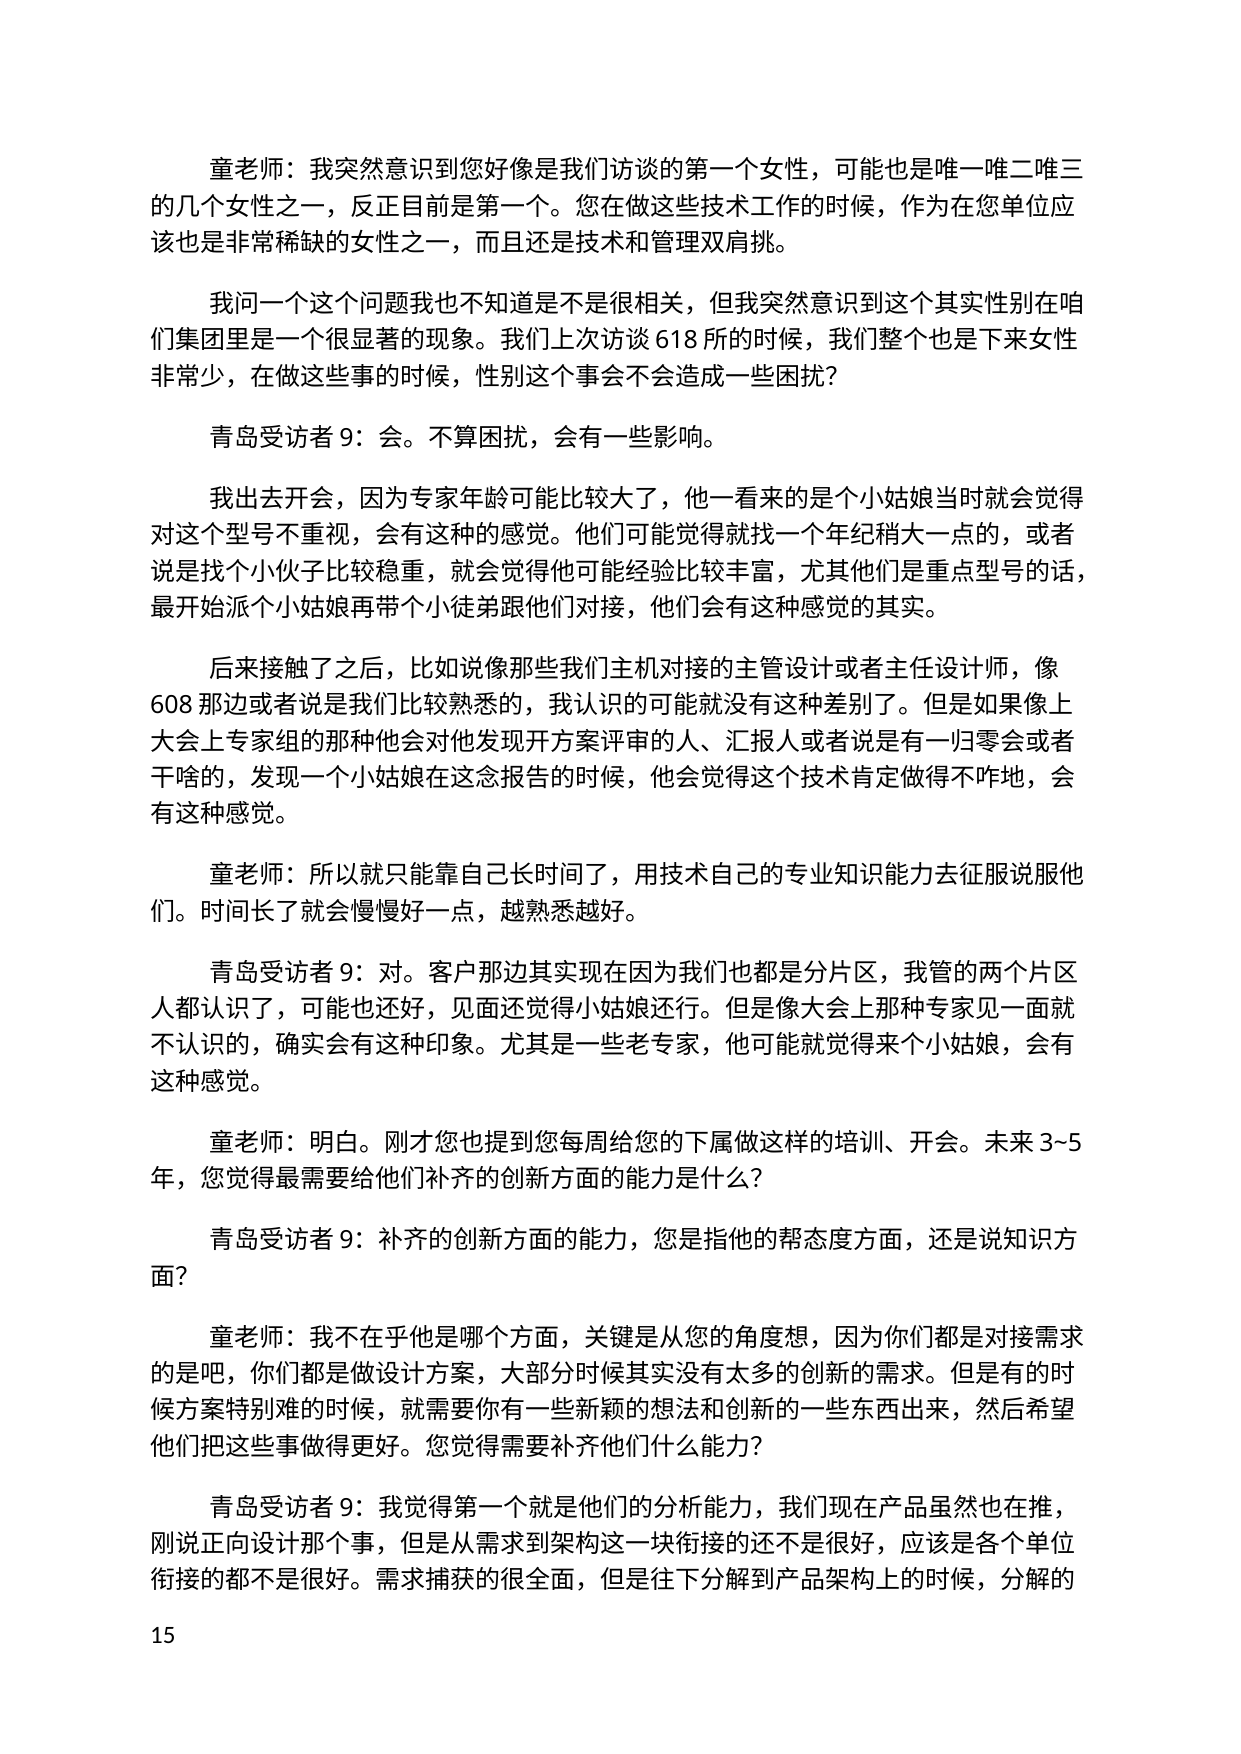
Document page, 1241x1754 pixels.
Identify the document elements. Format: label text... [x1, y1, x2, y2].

text 我出去开会，因为专家年龄可能比较大了，他一看来的是个小姑娘当时就会觉得对这个型号不重视，会有这种的感觉。他们可能觉得就找一个年纪稍大一点的，或者说是找个小伙子比较稳重，就会觉得他可能经验比较丰富，尤其他们是重点型号的话，最开始派个小姑娘再带个小徒弟跟他们对接，他们会有这种感觉的其实。 [150, 479, 1090, 624]
text 童老师：明白。刚才您也提到您每周给您的下属做这样的培训、开会。未来3~5年，您觉得最需要给他们补齐的创新方面的能力是什么？ [150, 1122, 1090, 1195]
text 童老师：所以就只能靠自己长时间了，用技术自己的专业知识能力去征服说服他们。时间长了就会慢慢好一点，越熟悉越好。 [150, 855, 1090, 927]
text 青岛受访者9：对。客户那边其实现在因为我们也都是分片区，我管的两个片区人都认识了，可能也还好，见面还觉得小姑娘还行。但是像大会上那种专家见一面就不认识的，确实会有这种印象。尤其是一些老专家，他可能就觉得来个小姑娘，会有这种感觉。 [150, 952, 1090, 1097]
text 童老师：我突然意识到您好像是我们访谈的第一个女性，可能也是唯一唯二唯三的几个女性之一，反正目前是第一个。您在做这些技术工作的时候，作为在您单位应该也是非常稀缺的女性之一，而且还是技术和管理双肩挑。 [150, 150, 1090, 259]
text 青岛受访者9：会。不算困扰，会有一些影响。 [150, 417, 1090, 454]
text 我问一个这个问题我也不知道是不是很相关，但我突然意识到这个其实性别在咱们集团里是一个很显著的现象。我们上次访谈618所的时候，我们整个也是下来女性非常少，在做这些事的时候，性别这个事会不会造成一些困扰？ [150, 284, 1090, 392]
text 后来接触了之后，比如说像那些我们主机对接的主管设计或者主任设计师，像608那边或者说是我们比较熟悉的，我认识的可能就没有这种差别了。但是如果像上大会上专家组的那种他会对他发现开方案评审的人、汇报人或者说是有一归零会或者干啥的，发现一个小姑娘在这念报告的时候，他会觉得这个技术肯定做得不咋地，会有这种感觉。 [150, 649, 1090, 830]
text 童老师：我不在乎他是哪个方面，关键是从您的角度想，因为你们都是对接需求的是吧，你们都是做设计方案，大部分时候其实没有太多的创新的需求。但是有的时候方案特别难的时候，就需要你有一些新颖的想法和创新的一些东西出来，然后希望他们把这些事做得更好。您觉得需要补齐他们什么能力？ [150, 1317, 1090, 1462]
text 青岛受访者9：补齐的创新方面的能力，您是指他的帮态度方面，还是说知识方面？ [150, 1220, 1090, 1292]
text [150, 1487, 1090, 1596]
